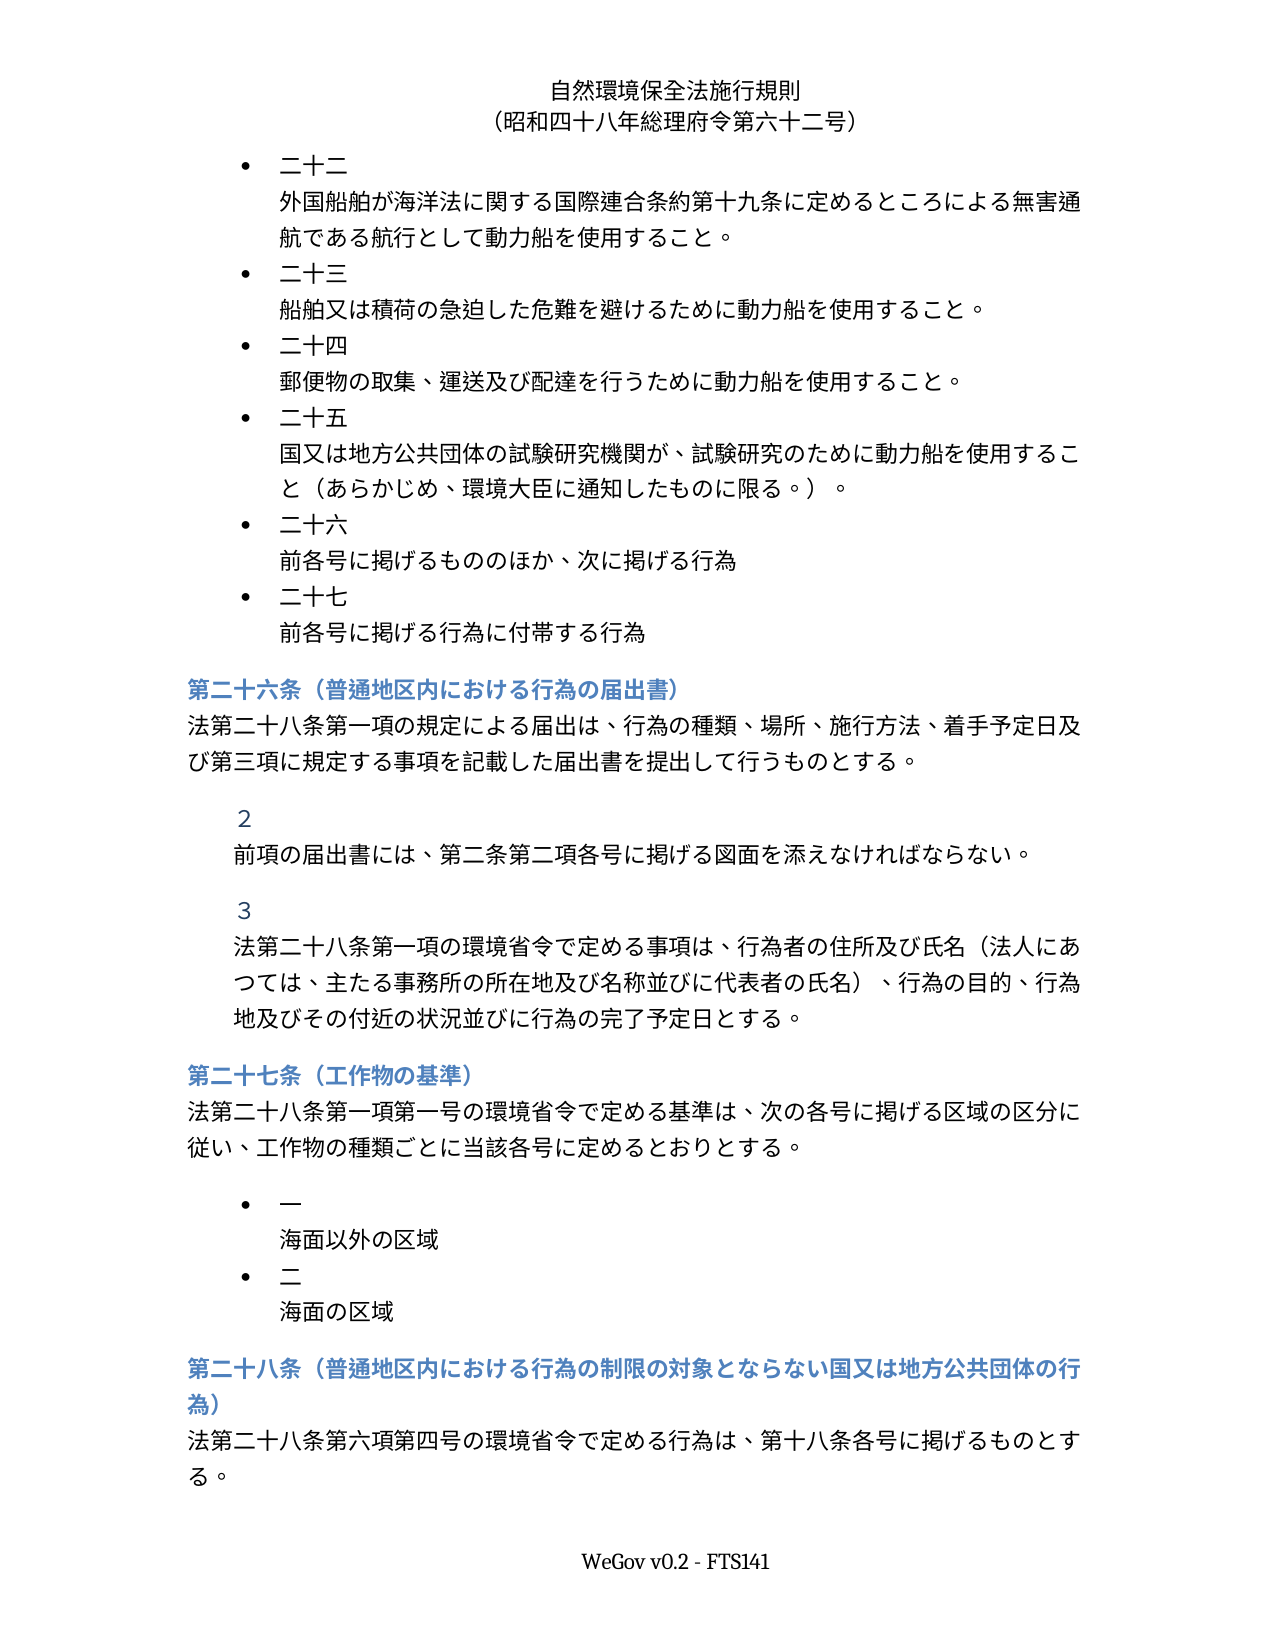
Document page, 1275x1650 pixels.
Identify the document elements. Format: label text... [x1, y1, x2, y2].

subtitle 第二十八条（普通地区内における行為の制限の対象とならない国又は地方公共団体の行為） [187, 1353, 1087, 1420]
text 法第二十八条第一項第一号の環境省令で定める基準は、次の各号に掲げる区域の区分に従い、工作物の種類ごとに当該各号に定めるとおりとする。 [187, 1096, 1087, 1163]
list 一 海面以外の区域 [242, 1188, 1087, 1256]
subtitle ３ [233, 895, 1087, 927]
list 二十三 船舶又は積荷の急迫した危難を避けるために動力船を使用すること。 [242, 258, 1087, 325]
list 二十五 国又は地方公共団体の試験研究機関が、試験研究のために動力船を使用すること（あらかじめ、環境大臣に通知したものに限る。）。 [242, 402, 1087, 505]
text 法第二十八条第六項第四号の環境省令で定める行為は、第十八条各号に掲げるものとする。 [187, 1425, 1087, 1492]
list 二十六 前各号に掲げるもののほか、次に掲げる行為 [242, 509, 1087, 577]
subtitle 第二十六条（普通地区内における行為の届出書） [187, 674, 1087, 705]
text 法第二十八条第一項の規定による届出は、行為の種類、場所、施行方法、着手予定日及び第三項に規定する事項を記載した届出書を提出して行うものとする。 [187, 710, 1087, 777]
subtitle 第二十七条（工作物の基準） [187, 1060, 1087, 1091]
list 二十二 外国船舶が海洋法に関する国際連合条約第十九条に定めるところによる無害通航である航行として動力船を使用すること。 [242, 150, 1087, 253]
list 二十四 郵便物の取集、運送及び配達を行うために動力船を使用すること。 [242, 330, 1087, 397]
text 法第二十八条第一項の環境省令で定める事項は、行為者の住所及び氏名（法人にあつては、主たる事務所の所在地及び名称並びに代表者の氏名）、行為の目的、行為地及びその付近の状況並びに行為の完了予定日とする。 [233, 931, 1087, 1034]
subtitle ２ [233, 803, 1087, 834]
list 二十七 前各号に掲げる行為に付帯する行為 [242, 581, 1087, 648]
list 二 海面の区域 [242, 1260, 1087, 1328]
text 前項の届出書には、第二条第二項各号に掲げる図面を添えなければならない。 [233, 838, 1087, 870]
